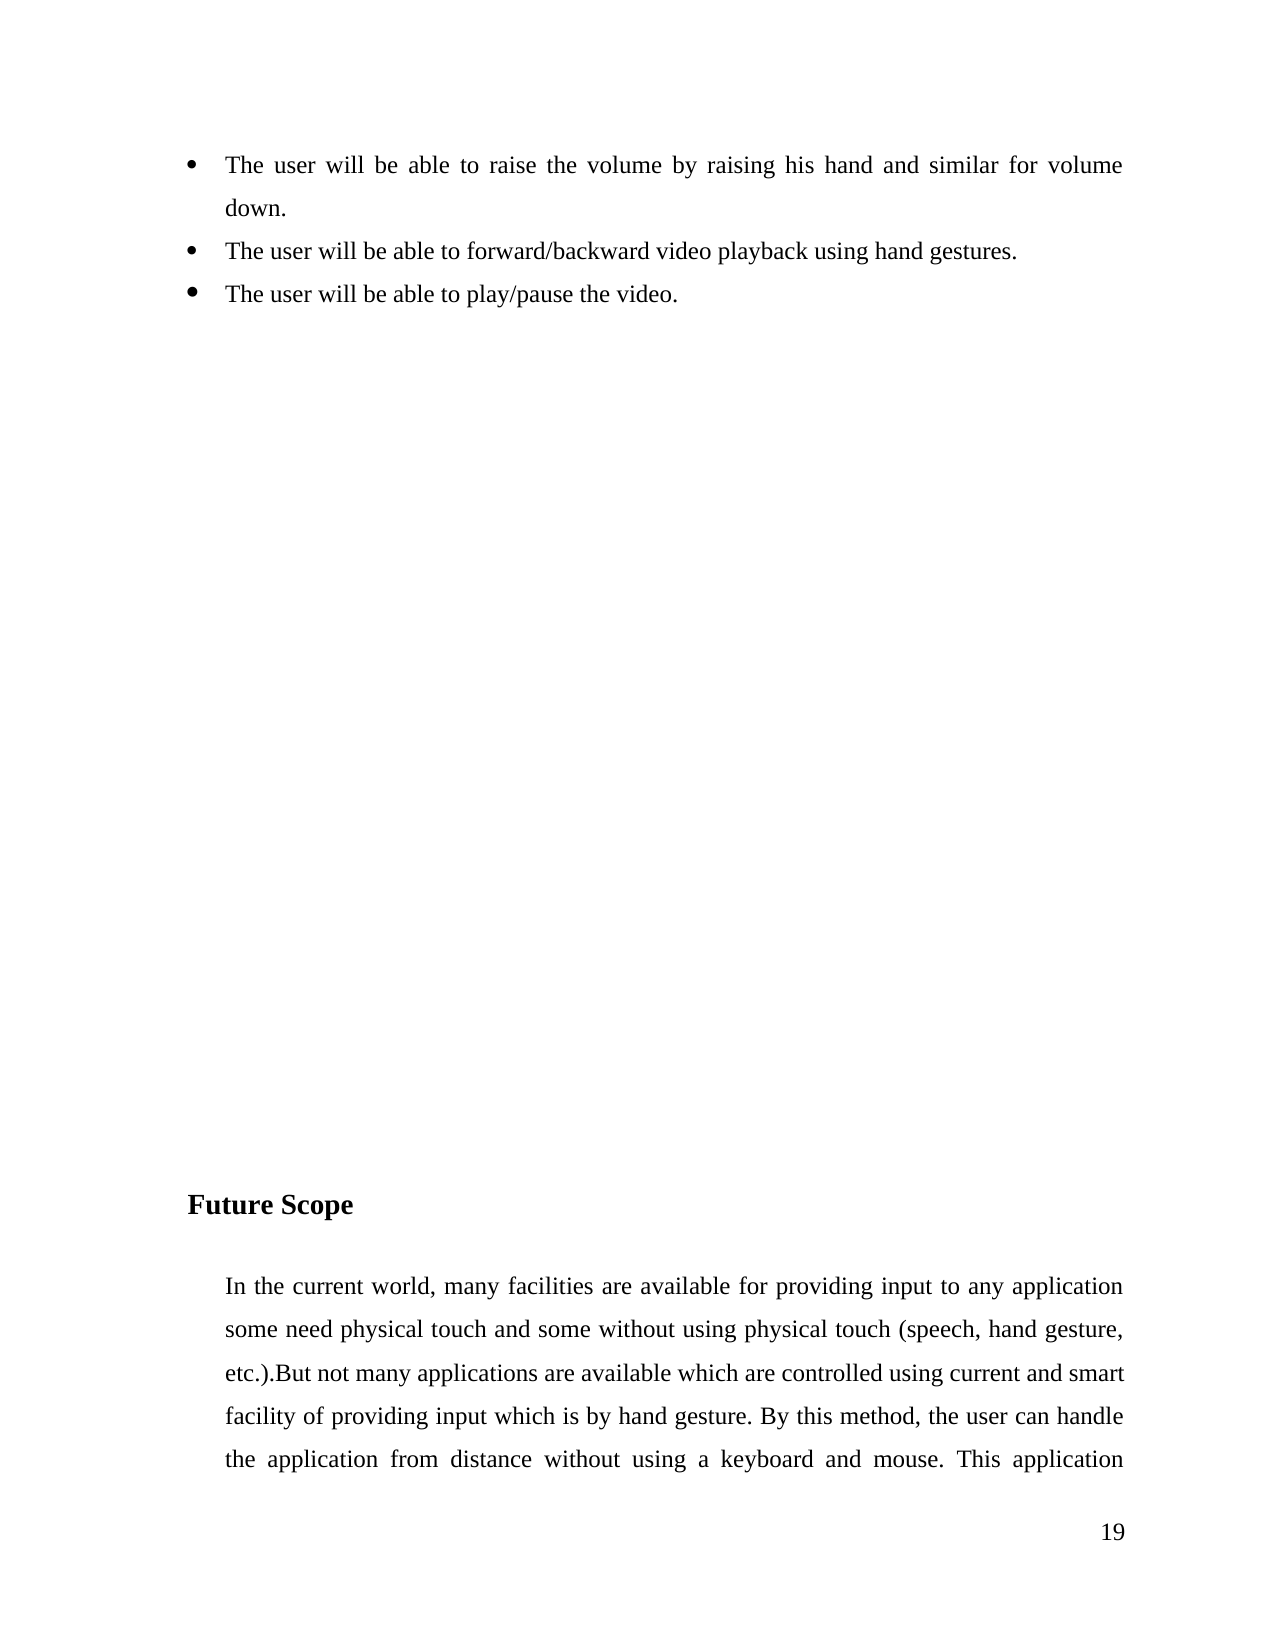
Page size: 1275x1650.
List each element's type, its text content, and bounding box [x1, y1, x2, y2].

list The user will be able to play/pause the video. [187, 279, 1125, 309]
text Future Scope [187, 1187, 1125, 1221]
list The user will be able to raise the volume by raising his hand and similar for volume down. [187, 150, 1125, 222]
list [225, 1271, 1125, 1473]
list The user will be able to forward/backward video playback using hand gestures. [187, 236, 1125, 265]
